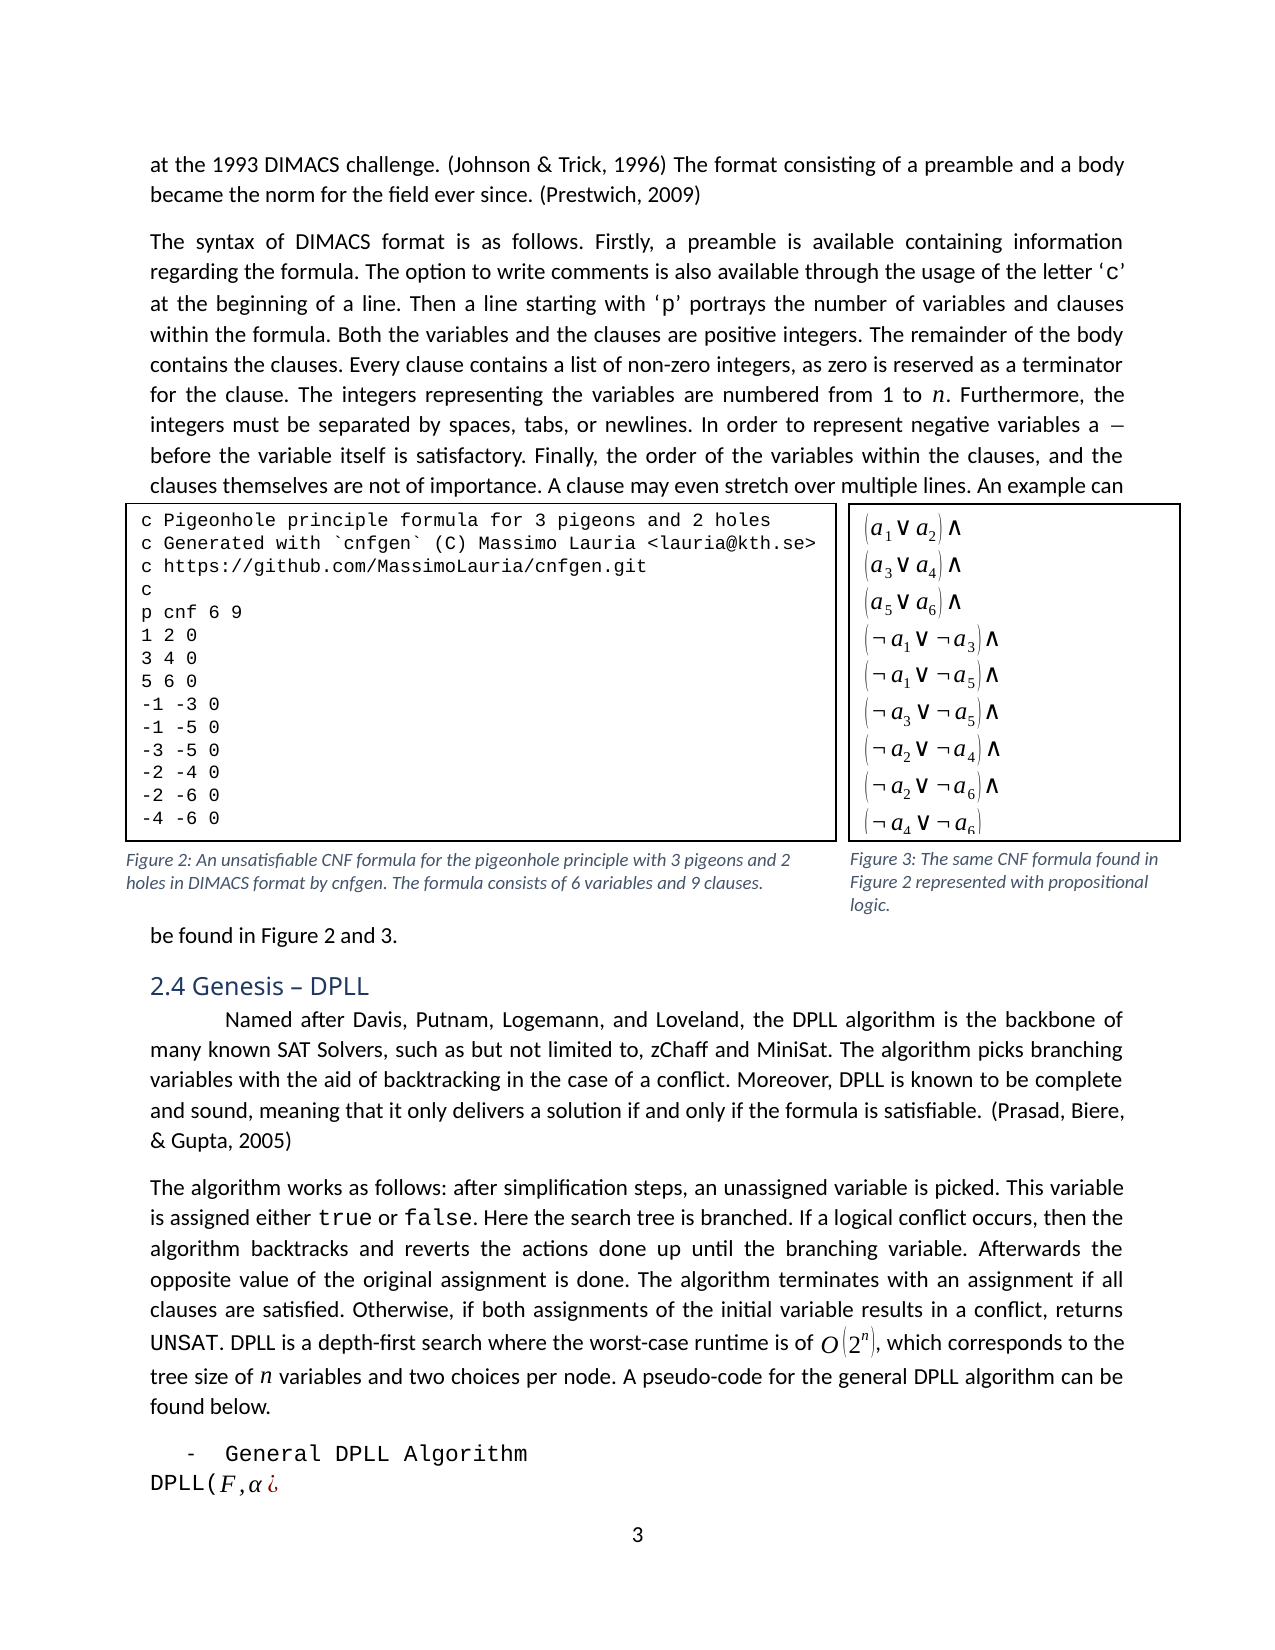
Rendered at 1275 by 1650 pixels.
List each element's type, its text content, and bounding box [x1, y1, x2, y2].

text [150, 150, 1125, 208]
text The syntax of DIMACS format is as follows. Firstly, a preamble is available containing information regarding the formula. The option to write comments is also available through the usage of the letter ‘c’ at the beginning of a line. Then a line starting with ‘p’ portrays the number of variables and clauses within the formula. Both the variables and the clauses are positive integers. The remainder of the body contains the clauses. Every clause contains a list of non-zero integers, as zero is reserved as a terminator for the clause. The integers representing the variables are numbered from 1 to . Furthermore, the integers must be separated by spaces, tabs, or newlines. In order to represent negative variables a before the variable itself is satisfactory. Finally, the order of the variables within the clauses, and the clauses themselves are not of importance. A clause may even stretch over multiple lines. An example can be found in Figure 2 and 3. [150, 227, 1125, 949]
text Named after Davis, Putnam, Logemann, and Loveland, the DPLL algorithm is the backbone of many known SAT Solvers, such as but not limited to, zChaff and MiniSat. The algorithm picks branching variables with the aid of backtracking in the case of a conflict. Moreover, DPLL is known to be complete and sound, meaning that it only delivers a solution if and only if the formula is satisfiable. [150, 1005, 1125, 1154]
list General DPLL Algorithm [187, 1439, 1125, 1468]
text DPLL( [150, 1470, 1125, 1498]
subtitle 2.4 Genesis – DPLL [150, 968, 1125, 1002]
text The algorithm works as follows: after simplification steps, an unassigned variable is picked. This variable is assigned either true or false. Here the search tree is branched. If a logical conflict occurs, then the algorithm backtracks and reverts the actions done up until the branching variable. Afterwards the opposite value of the original assignment is done. The algorithm terminates with an assignment if all clauses are satisfied. Otherwise, if both assignments of the initial variable results in a conflict, returns UNSAT. DPLL is a depth-first search where the worst-case runtime is of , which corresponds to the tree size of variables and two choices per node. A pseudo-code for the general DPLL algorithm can be found below. [150, 1173, 1125, 1420]
